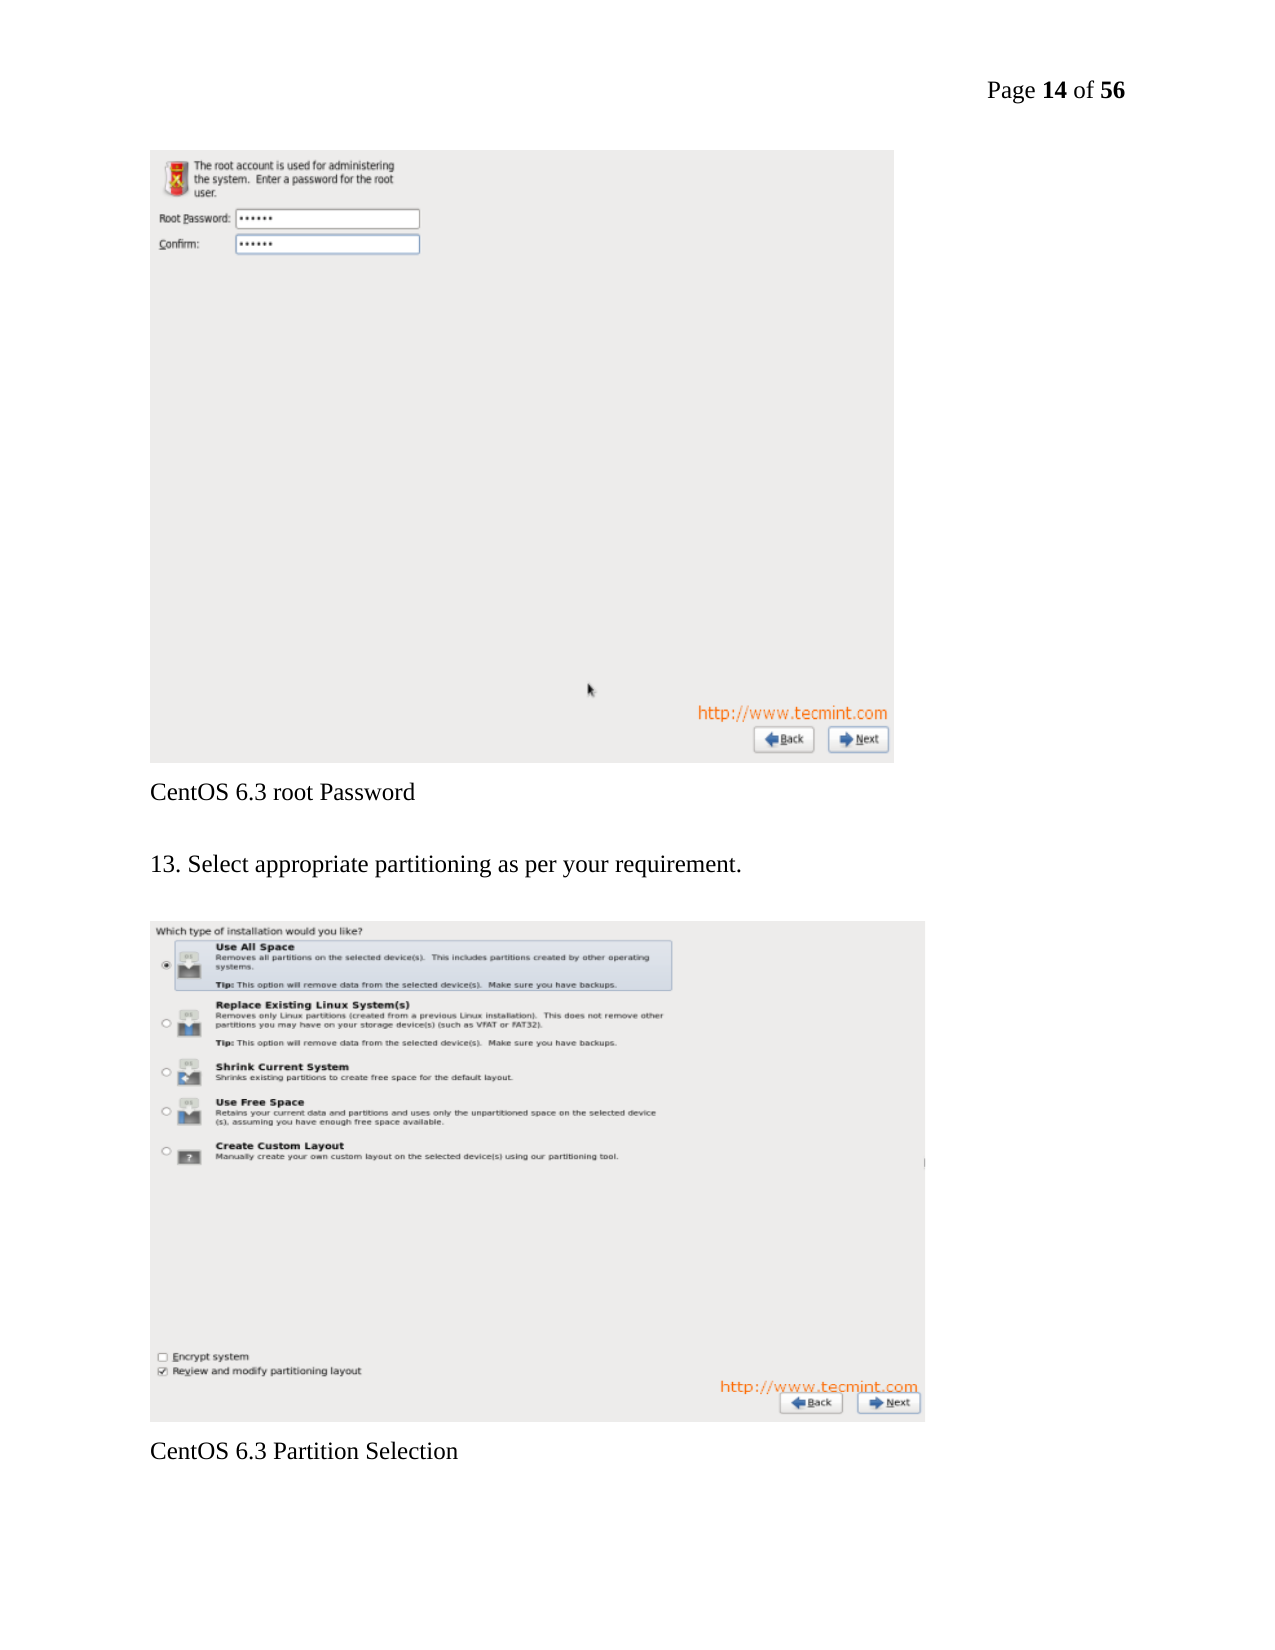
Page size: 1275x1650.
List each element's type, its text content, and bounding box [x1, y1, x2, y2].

picture [150, 921, 926, 1422]
text 13. Select appropriate partitioning as per your requirement. [150, 849, 1125, 878]
picture [150, 150, 894, 763]
